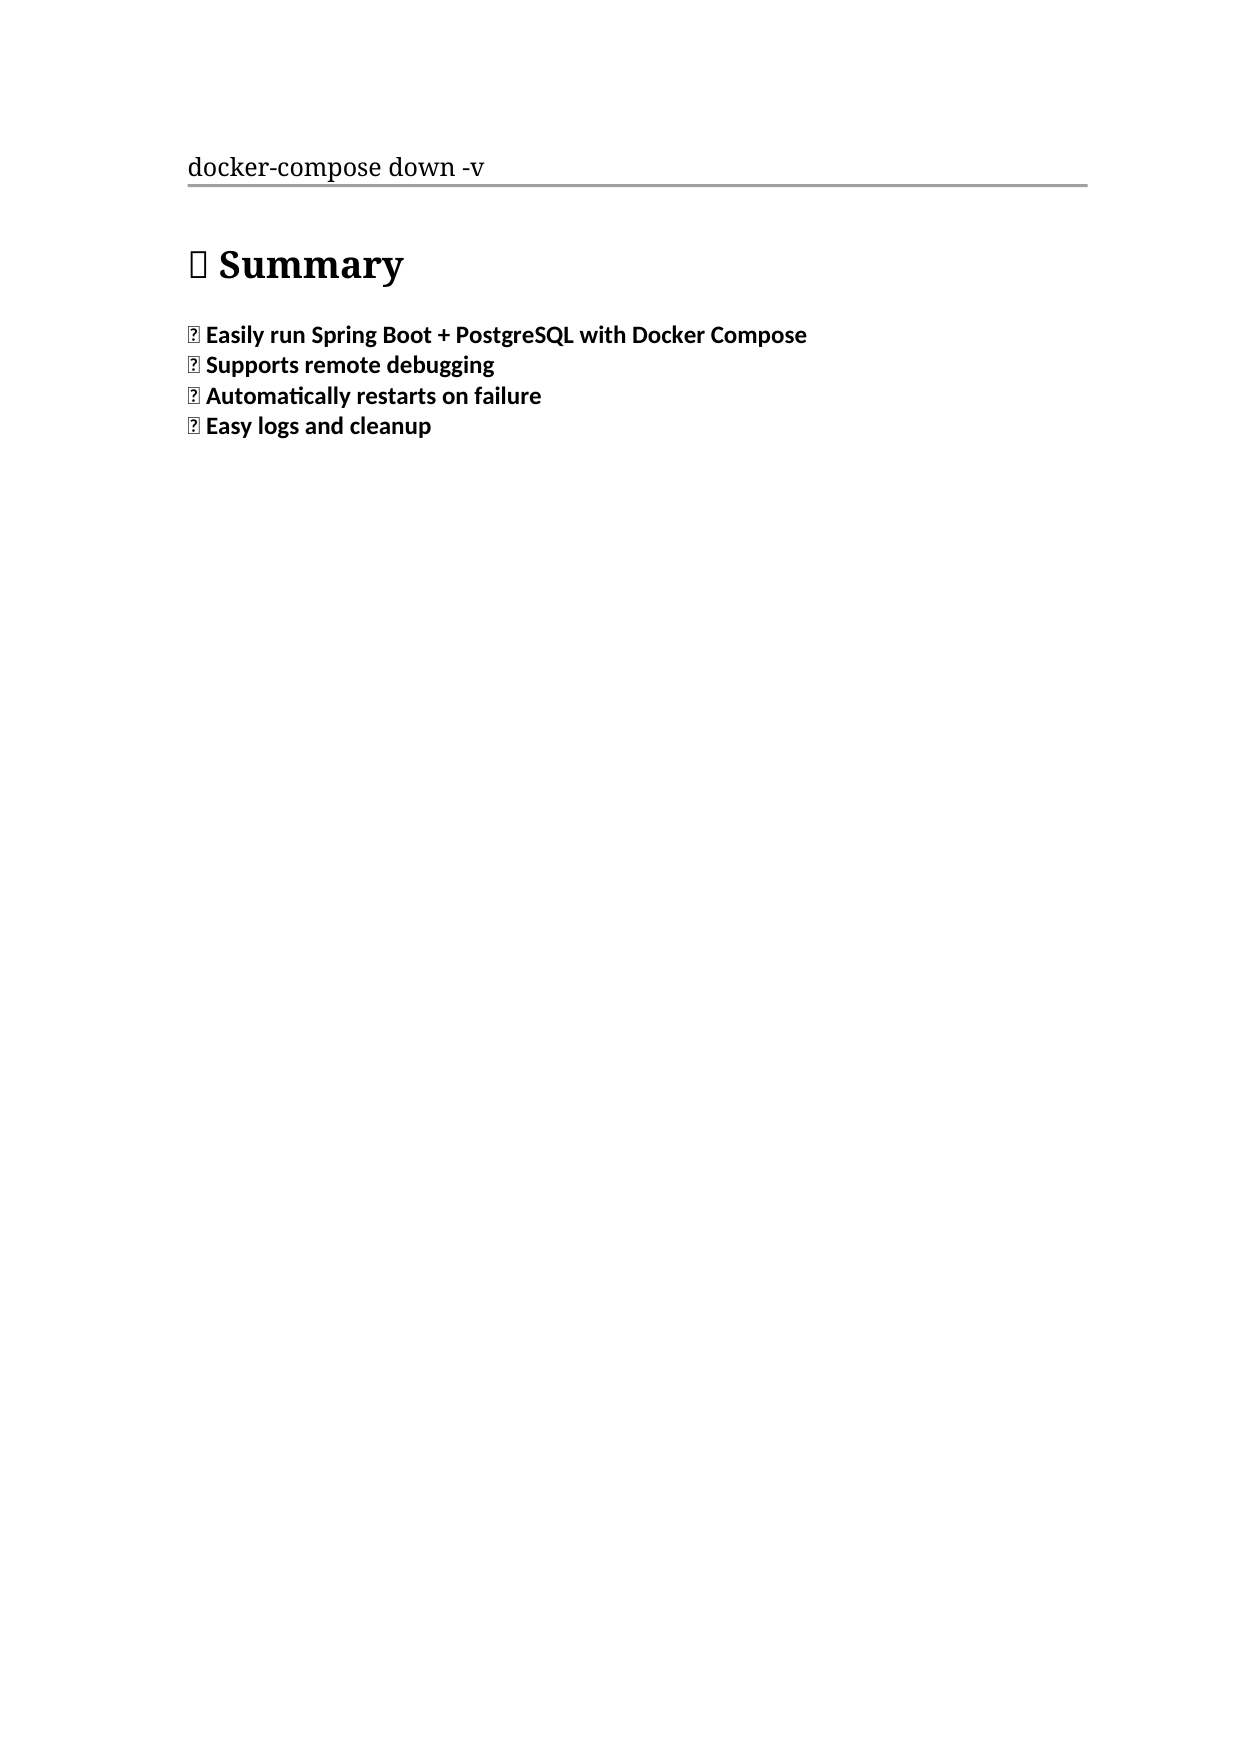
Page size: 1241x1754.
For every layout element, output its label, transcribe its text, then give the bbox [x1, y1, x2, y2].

text docker-compose down -v [187, 150, 1053, 184]
subtitle 🎯 Summary [187, 239, 1053, 290]
text ✅ Easily run Spring Boot + PostgreSQL with Docker Compose ✅ Supports remote debugging ✅ Automatically restarts on failure ✅ Easy logs and cleanup [187, 319, 1053, 441]
